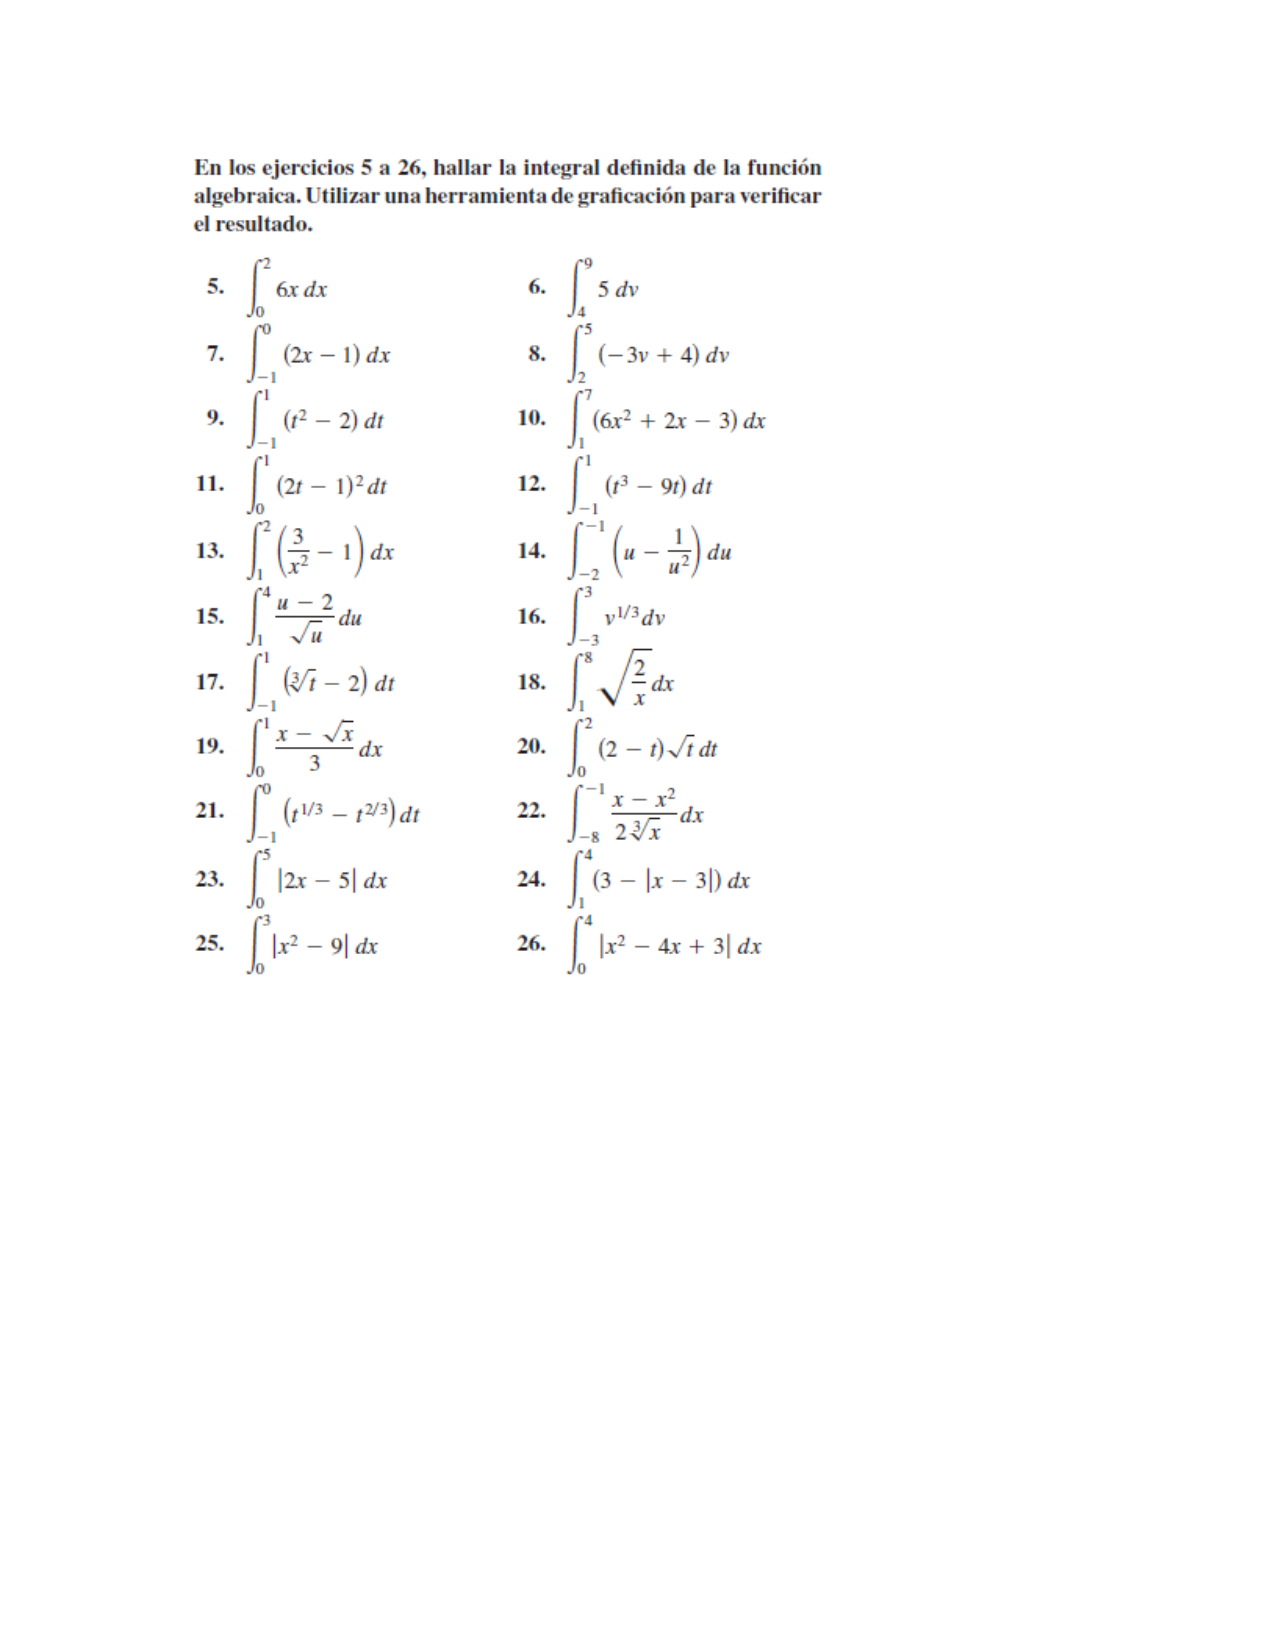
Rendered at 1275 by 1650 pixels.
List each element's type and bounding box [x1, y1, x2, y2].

picture [177, 147, 848, 990]
